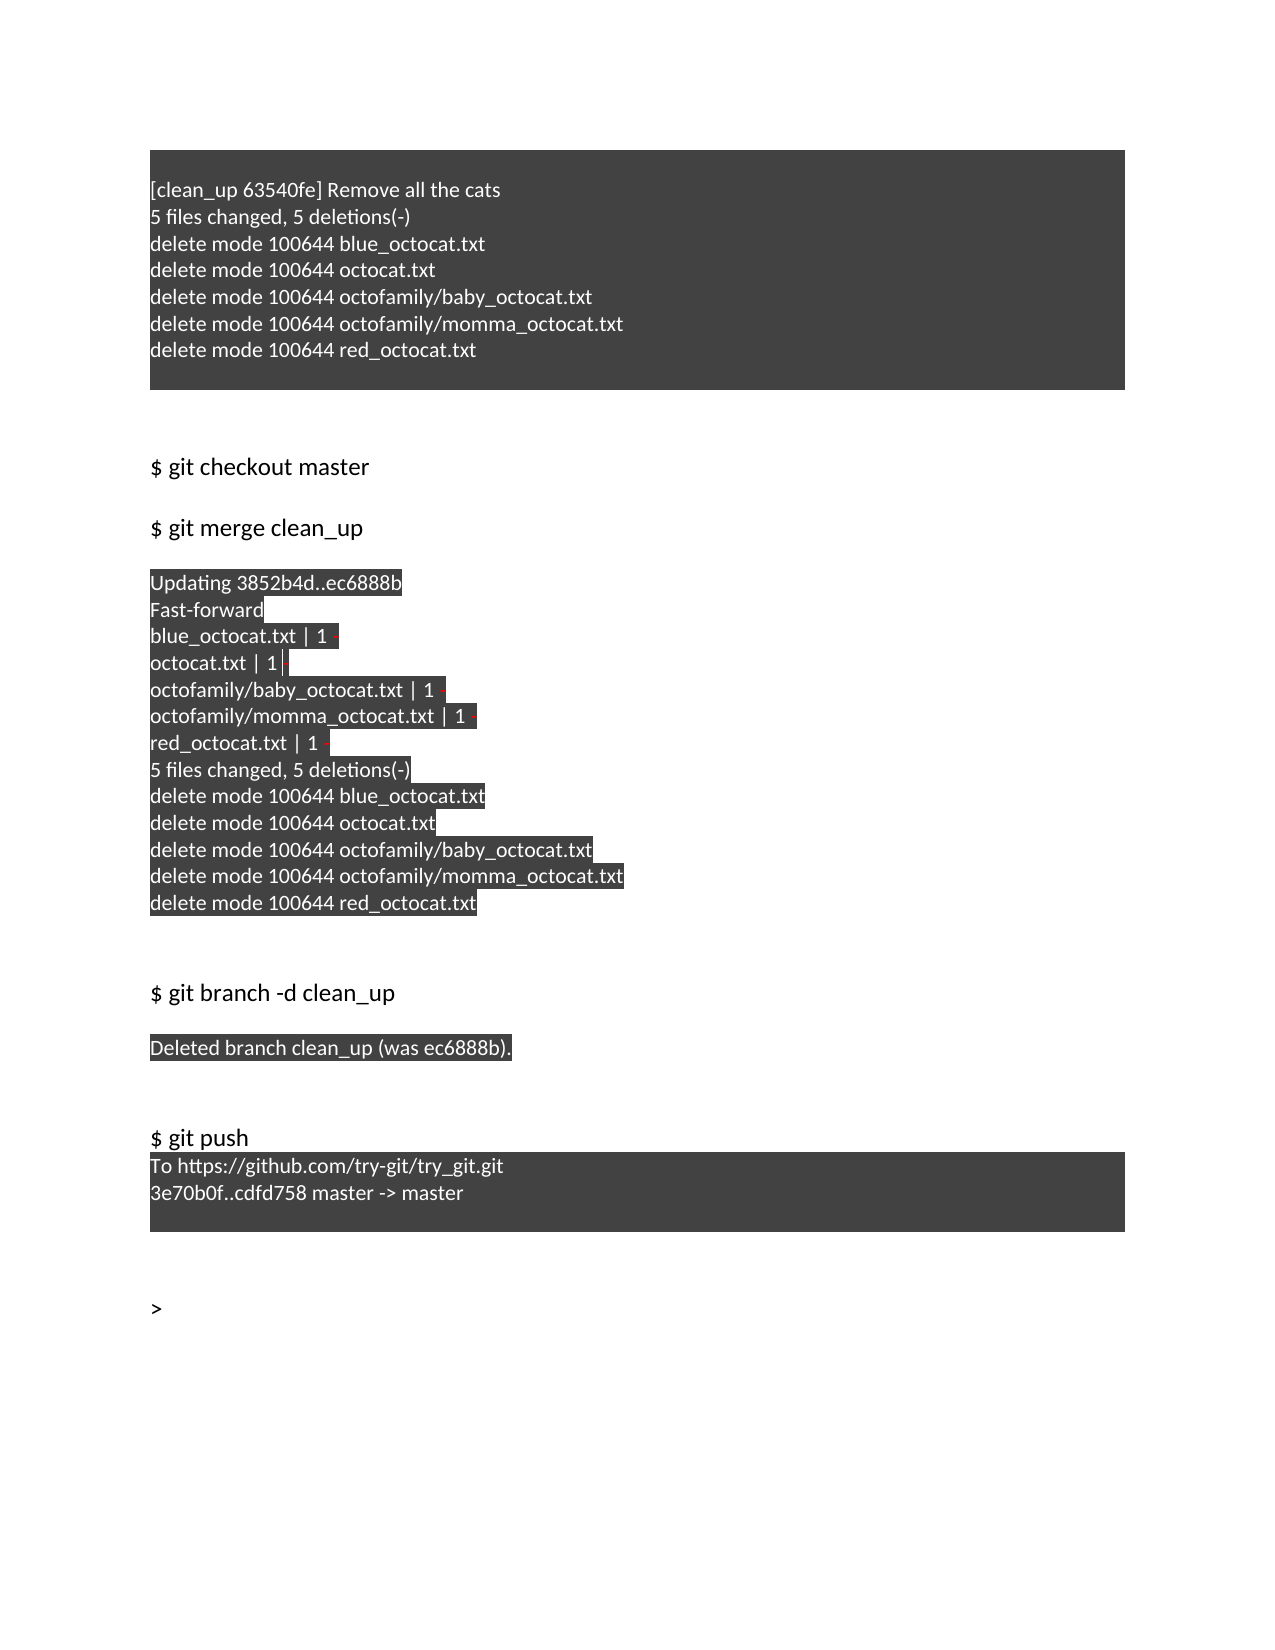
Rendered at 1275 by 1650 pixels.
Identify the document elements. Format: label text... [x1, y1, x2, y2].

text $ git push [150, 1122, 1125, 1152]
text $ git checkout master [150, 451, 1125, 482]
text > [150, 1293, 1125, 1324]
text [clean_up 63540fe] Remove all the cats 5 files changed, 5 deletions(-) delete mode 100644 blue_octocat.txt delete mode 100644 octocat.txt delete mode 100644 octofamily/baby_octocat.txt delete mode 100644 octofamily/momma_octocat.txt delete mode 100644 red_octocat.txt [150, 150, 1125, 363]
text Updating 3852b4d..ec6888b Fast-forward blue_octocat.txt | 1 - octocat.txt | 1 - octofamily/baby_octocat.txt | 1 - octofamily/momma_octocat.txt | 1 - red_octocat.txt | 1 - 5 files changed, 5 deletions(-) delete mode 100644 blue_octocat.txt delete mode 100644 octocat.txt delete mode 100644 octofamily/baby_octocat.txt delete mode 100644 octofamily/momma_octocat.txt delete mode 100644 red_octocat.txt [150, 543, 1125, 916]
text Deleted branch clean_up (was ec6888b). [150, 1007, 1125, 1061]
text To https://github.com/try-git/try_git.git 3e70b0f..cdfd758 master -> master [150, 1152, 1125, 1206]
text $ git branch -d clean_up [150, 977, 1125, 1007]
text $ git merge clean_up [150, 512, 1125, 543]
